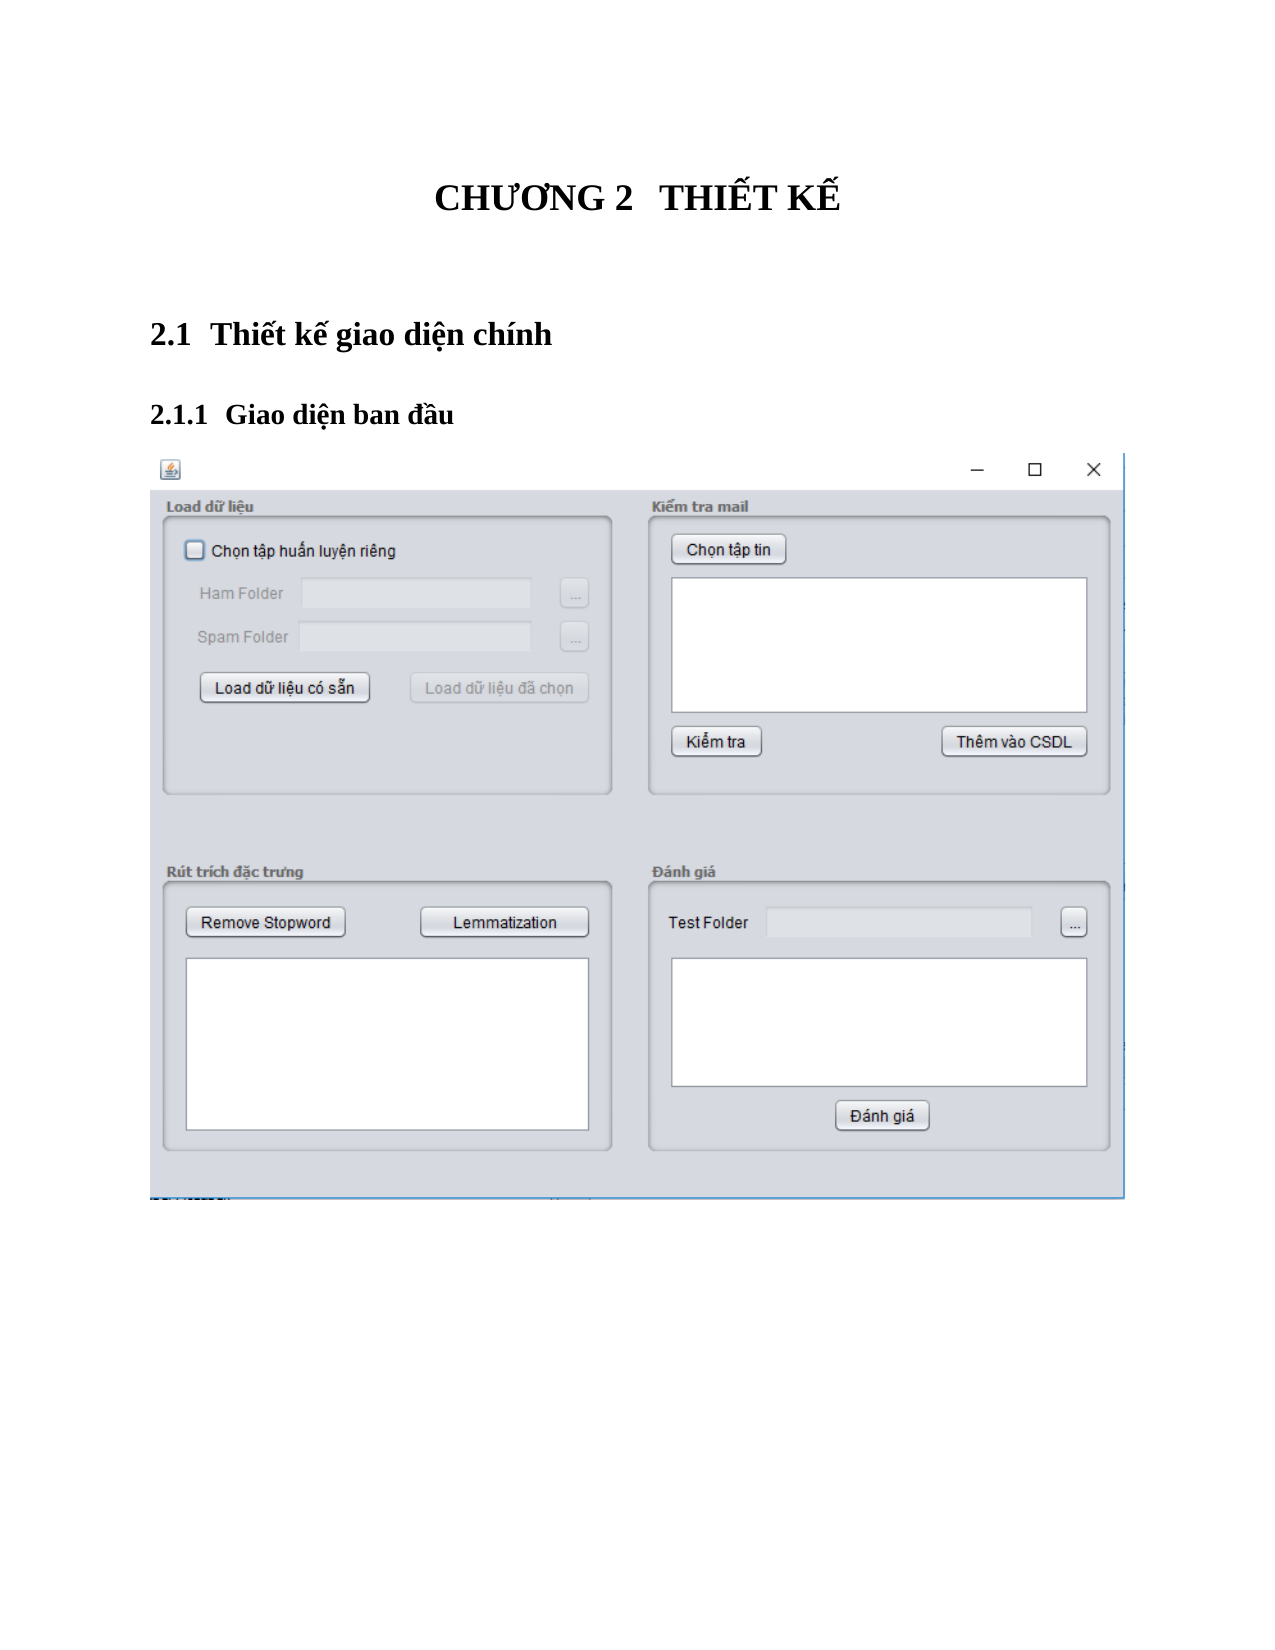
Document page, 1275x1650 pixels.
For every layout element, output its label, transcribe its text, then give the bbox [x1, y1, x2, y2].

picture [150, 453, 1125, 1200]
subtitle THIẾT KẾ [150, 175, 1125, 218]
subtitle Giao diện ban đầu [150, 397, 1125, 431]
subtitle Thiết kế giao diện chính [150, 315, 1125, 353]
